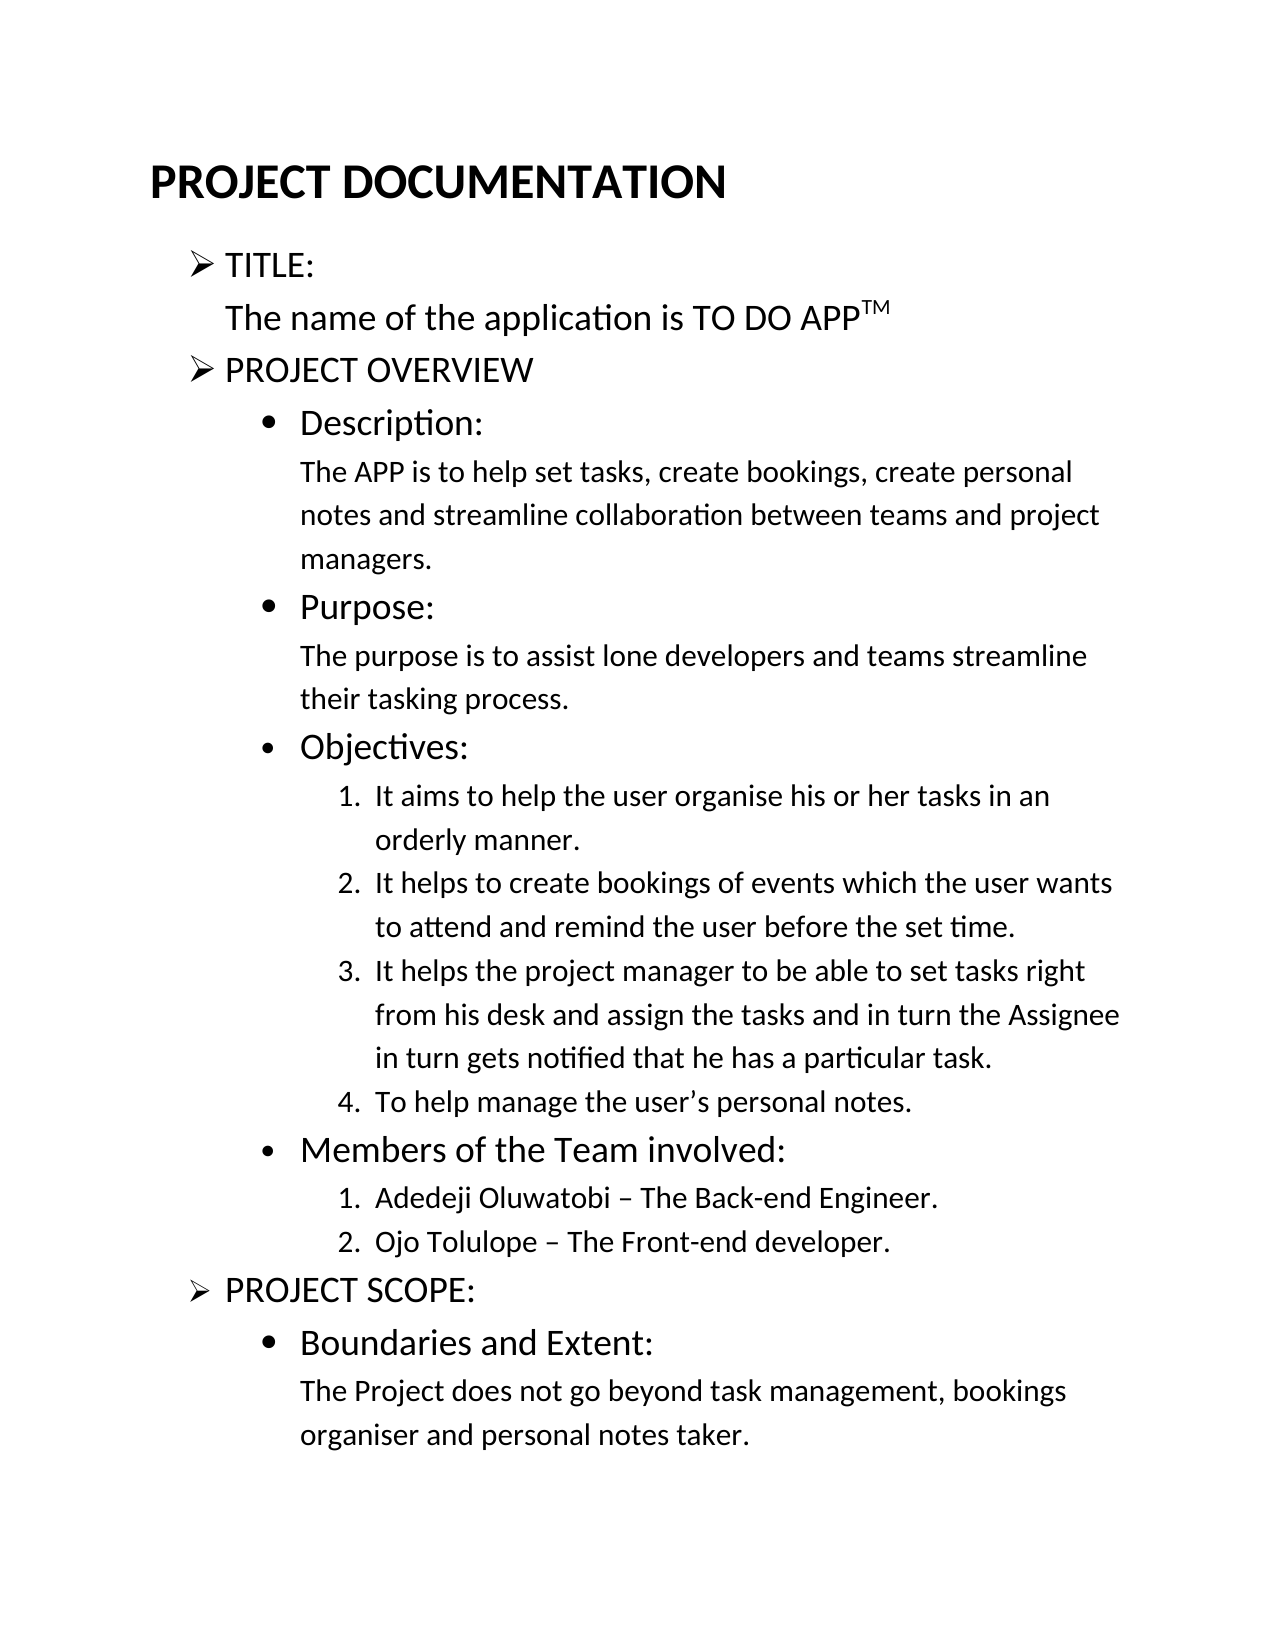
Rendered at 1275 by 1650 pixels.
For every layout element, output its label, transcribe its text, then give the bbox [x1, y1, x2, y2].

list Adedeji Oluwatobi – The Back-end Engineer. [337, 1179, 1125, 1217]
list The name of the application is TO DO APPTM [225, 294, 1125, 339]
text PROJECT DOCUMENTATION [150, 150, 1125, 211]
list The Project does not go beyond task management, bookings organiser and personal notes taker. [300, 1372, 1125, 1453]
list Members of the Team involved: [262, 1126, 1125, 1172]
list PROJECT SCOPE: [187, 1266, 1125, 1312]
list Purpose: [262, 583, 1125, 629]
list The APP is to help set tasks, create bookings, create personal notes and streamline collaboration between teams and project managers. [300, 452, 1125, 577]
list The purpose is to assist lone developers and teams streamline their tasking process. [300, 636, 1125, 718]
list Boundaries and Extent: [262, 1319, 1125, 1365]
list Ojo Tolulope – The Front-end developer. [337, 1222, 1125, 1261]
list Objectives: [262, 723, 1125, 769]
list TITLE: [187, 241, 1125, 287]
list Description: [262, 399, 1125, 445]
list It helps the project manager to be able to set tasks right from his desk and assign the tasks and in turn the Assignee in turn gets notified that he has a particular task. [337, 951, 1125, 1077]
list It helps to create bookings of events which the user wants to attend and remind the user before the set time. [337, 863, 1125, 945]
list It aims to help the user organise his or her tasks in an orderly manner. [337, 776, 1125, 858]
list To help manage the user’s personal notes. [337, 1082, 1125, 1120]
list PROJECT OVERVIEW [187, 346, 1125, 392]
